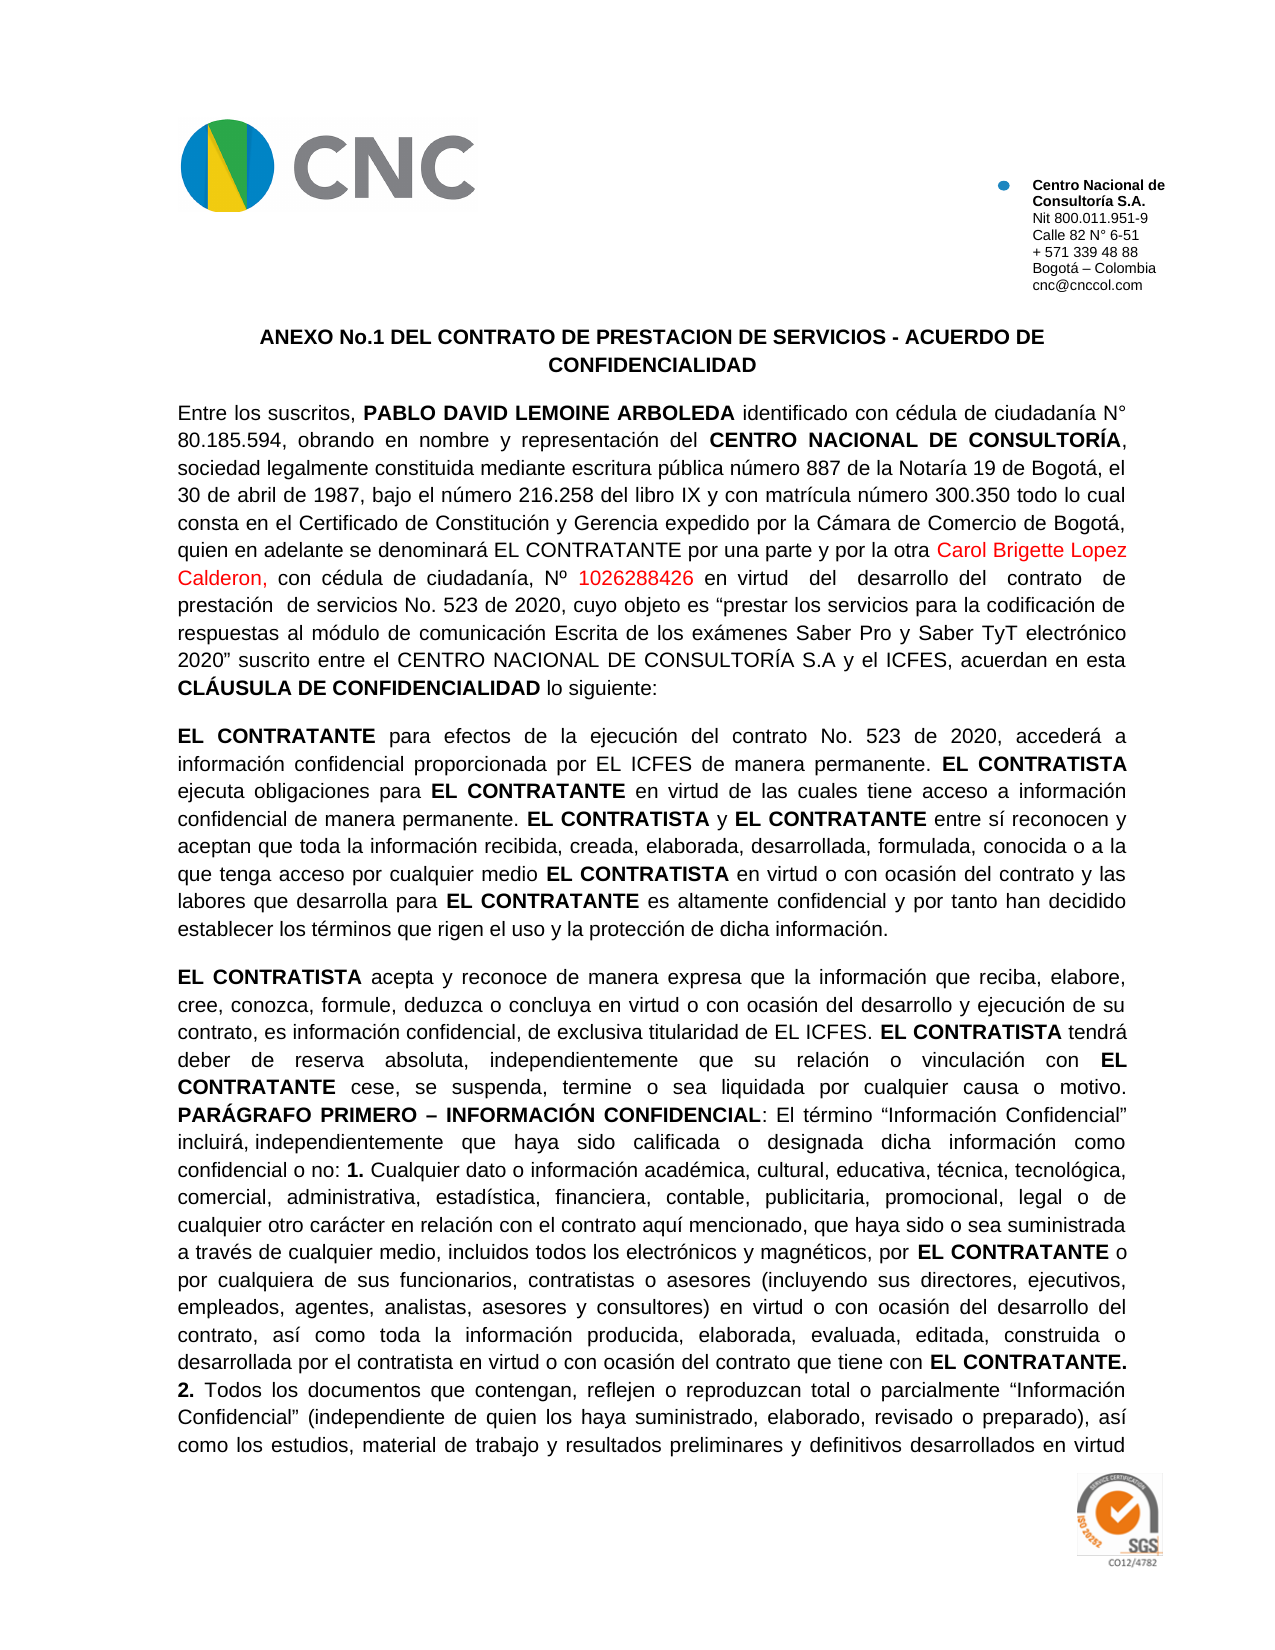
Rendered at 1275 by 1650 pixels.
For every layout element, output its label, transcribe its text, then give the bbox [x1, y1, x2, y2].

picture [177, 117, 478, 211]
text ANEXO No.1 DEL CONTRATO DE PRESTACION DE SERVICIOS - ACUERDO DE CONFIDENCIALIDAD [177, 325, 1127, 376]
picture [1076, 1472, 1164, 1570]
text Entre los suscritos, PABLO DAVID LEMOINE ARBOLEDA identificado con cédula de ciudadanía N° 80.185.594, obrando en nombre y representación del CENTRO NACIONAL DE CONSULTORÍA, sociedad legalmente constituida mediante escritura pública número 887 de la Notaría 19 de Bogotá, el 30 de abril de 1987, bajo el número 216.258 del libro IX y con matrícula número 300.350 todo lo cual consta en el Certificado de Constitución y Gerencia expedido por la Cámara de Comercio de Bogotá, quien en adelante se denominará EL CONTRATANTE por una parte y por la otra Carol Brigette Lopez Calderon, con cédula de ciudadanía, Nº 1026288426 en virtud del desarrollo del contrato de prestación de servicios No. 523 de 2020, cuyo objeto es “prestar los servicios para la codificación de respuestas al módulo de comunicación Escrita de los exámenes Saber Pro y Saber TyT electrónico 2020” suscrito entre el CENTRO NACIONAL DE CONSULTORÍA S.A y el ICFES, acuerdan en esta CLÁUSULA DE CONFIDENCIALIDAD lo siguiente: [177, 401, 1127, 700]
text EL CONTRATANTE para efectos de la ejecución del contrato No. 523 de 2020, accederá a información confidencial proporcionada por EL ICFES de manera permanente. EL CONTRATISTA ejecuta obligaciones para EL CONTRATANTE en virtud de las cuales tiene acceso a información confidencial de manera permanente. EL CONTRATISTA y EL CONTRATANTE entre sí reconocen y aceptan que toda la información recibida, creada, elaborada, desarrollada, formulada, conocida o a la que tenga acceso por cualquier medio EL CONTRATISTA en virtud o con ocasión del contrato y las labores que desarrolla para EL CONTRATANTE es altamente confidencial y por tanto han decidido establecer los términos que rigen el uso y la protección de dicha información. [177, 724, 1127, 941]
